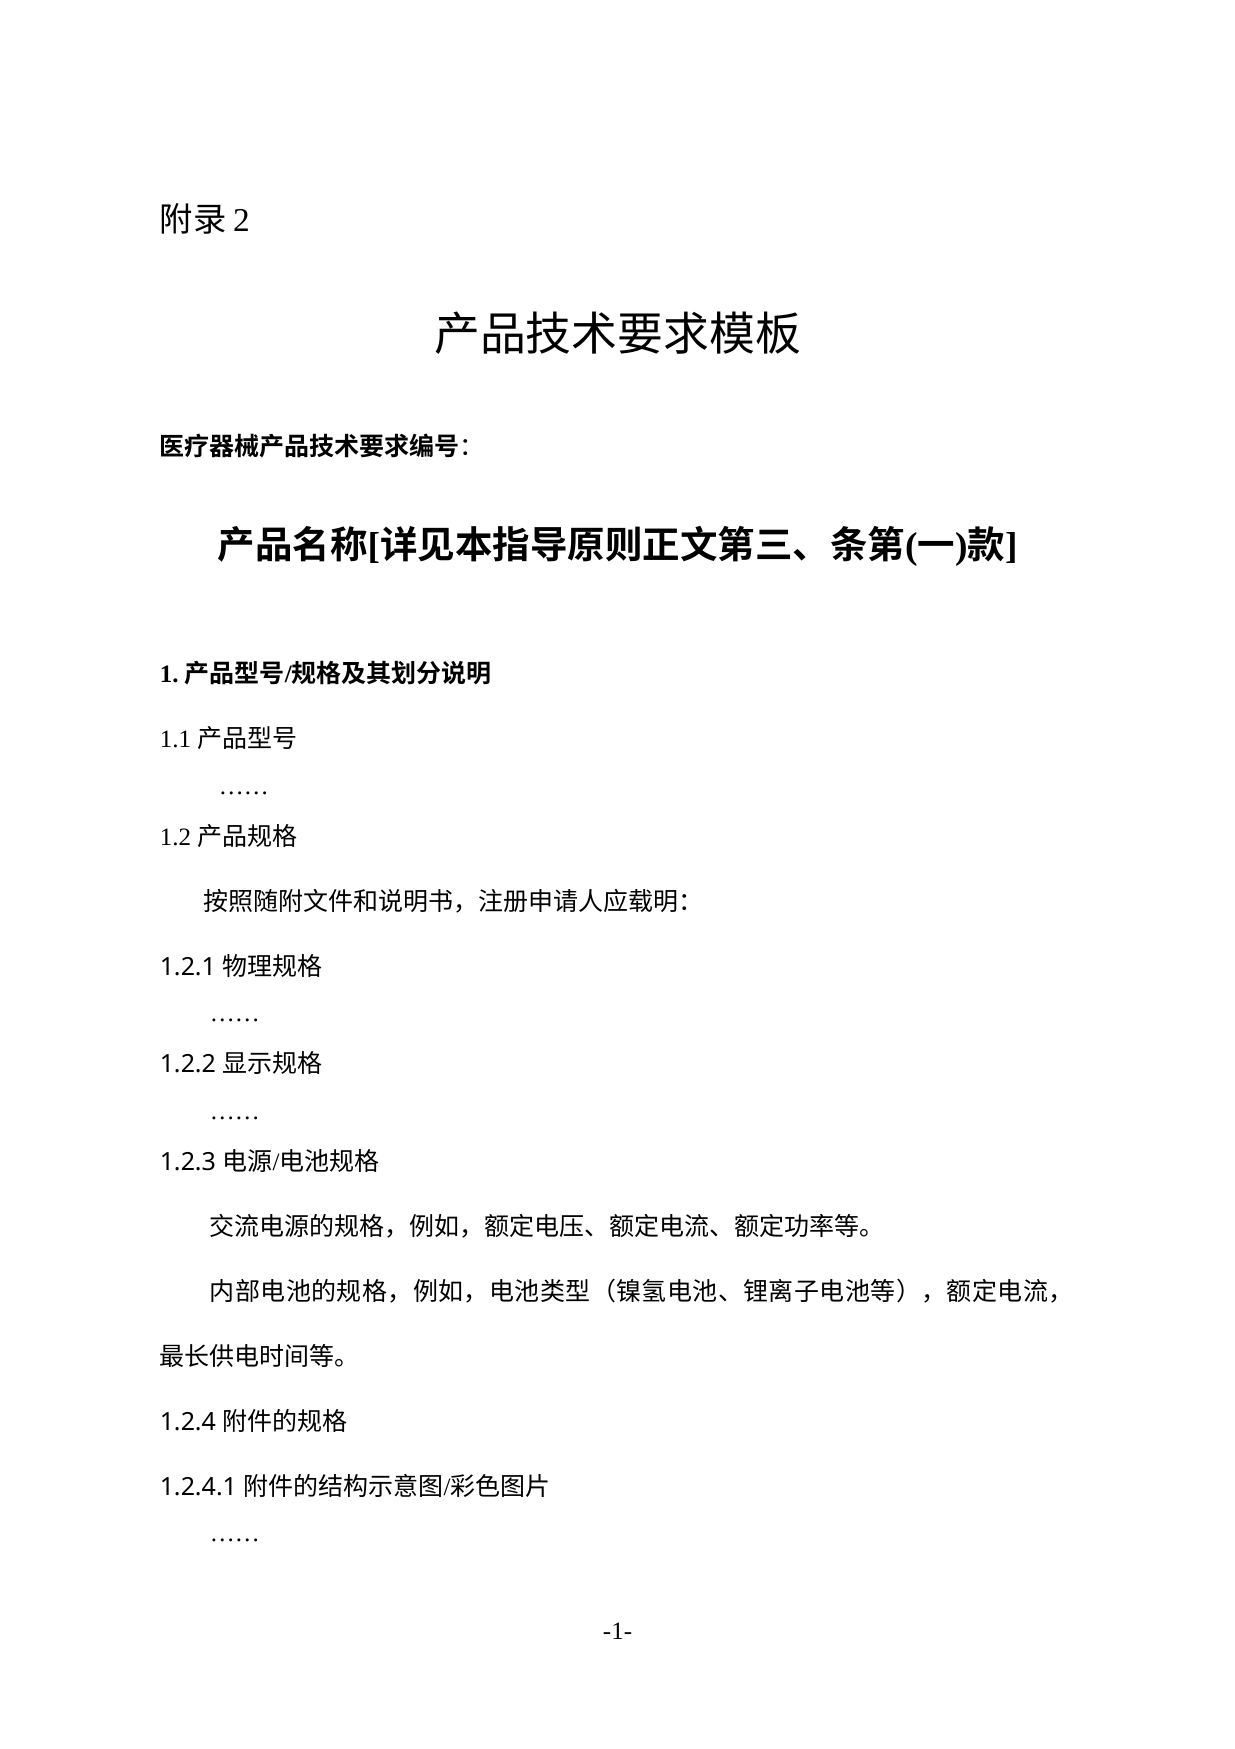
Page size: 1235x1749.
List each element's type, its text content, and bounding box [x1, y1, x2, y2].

text …… [159, 997, 1075, 1029]
text 产品名称[详见本指导原则正文第三条第(一)款] [159, 509, 1075, 574]
text 交流电源的规格，例如，额定电压、额定电流、额定功率等。 [159, 1192, 1075, 1257]
list 电源/电池规格 [159, 1127, 1075, 1192]
list 产品规格 [159, 802, 1075, 867]
list 附件的结构示意图/彩色图片 [159, 1452, 1075, 1517]
text …… [159, 1094, 1075, 1127]
text 医疗器械产品技术要求编号： [159, 412, 1075, 477]
list 附件的规格 [159, 1387, 1075, 1452]
text 按照随附文件和说明书，注册申请人应载明： [204, 867, 1075, 932]
subtitle 附录2 [159, 184, 1075, 249]
text …… [159, 1517, 1075, 1549]
list 物理规格 [159, 932, 1075, 997]
text 内部电池的规格，例如，电池类型（镍氢电池、锂离子电池等），额定电流，最长供电时间等。 [159, 1257, 1075, 1387]
list 产品型号 [159, 704, 1075, 769]
list 产品型号/规格及其划分说明 [159, 639, 1075, 704]
text …… [218, 769, 1075, 802]
list 显示规格 [159, 1029, 1075, 1094]
subtitle 产品技术要求模板 [159, 282, 1075, 379]
